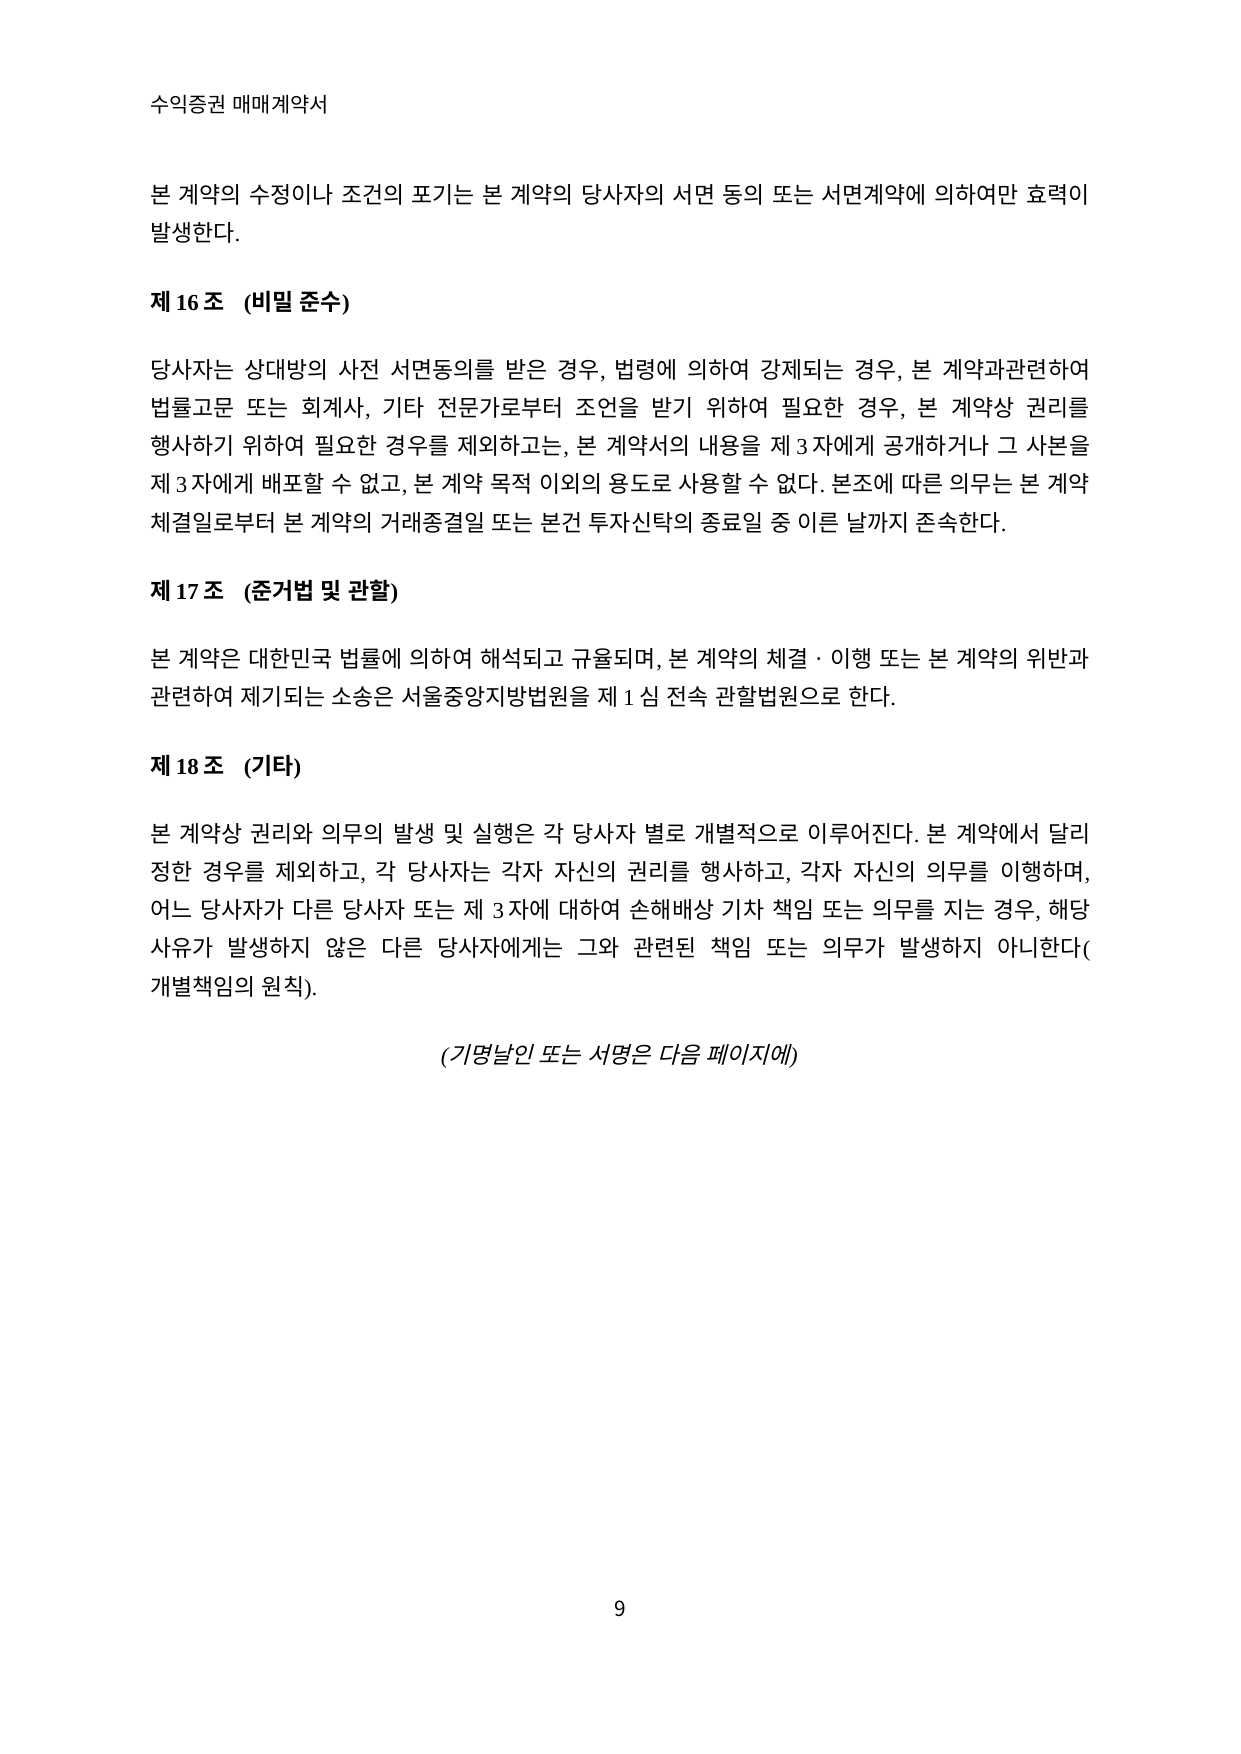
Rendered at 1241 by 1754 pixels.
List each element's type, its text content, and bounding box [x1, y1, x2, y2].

text 당사자는 상대방의 사전 서면동의를 받은 경우, 법령에 의하여 강제되는 경우, 본 계약과관련하여 법률고문 또는 회계사, 기타 전문가로부터 조언을 받기 위하여 필요한 경우, 본 계약상 권리를 행사하기 위하여 필요한 경우를 제외하고는, 본 계약서의 내용을 제3자에게 공개하거나 그 사본을 제3자에게 배포할 수 없고, 본 계약 목적 이외의 용도로 사용할 수 없다. 본조에 따른 의무는 본 계약 체결일로부터 본 계약의 거래종결일 또는 본건 투자신탁의 종료일 중 이른 날까지 존속한다. [150, 352, 1090, 538]
text 제17조 (준거법 및 관할) [150, 573, 1090, 606]
text 본 계약의 수정이나 조건의 포기는 본 계약의 당사자의 서면 동의 또는 서면계약에 의하여만 효력이 발생한다. [150, 177, 1090, 248]
text (기명날인 또는 서명은 다음 페이지에) [150, 1037, 1090, 1070]
text 본 계약상 권리와 의무의 발생 및 실행은 각 당사자 별로 개별적으로 이루어진다. 본 계약에서 달리 정한 경우를 제외하고, 각 당사자는 각자 자신의 권리를 행사하고, 각자 자신의 의무를 이행하며, 어느 당사자가 다른 당사자 또는 제 3자에 대하여 손해배상 기차 책임 또는 의무를 지는 경우, 해당 사유가 발생하지 않은 다른 당사자에게는 그와 관련된 책임 또는 의무가 발생하지 아니한다(개별책임의 원칙). [150, 816, 1090, 1002]
text 본 계약은 대한민국 법률에 의하여 해석되고 규율되며, 본 계약의 체결ㆍ이행 또는 본 계약의 위반과 관련하여 제기되는 소송은 서울중앙지방법원을 제1심 전속 관할법원으로 한다. [150, 641, 1090, 712]
text 제18조 (기타) [150, 748, 1090, 781]
text 제16조 (비밀 준수) [150, 284, 1090, 317]
